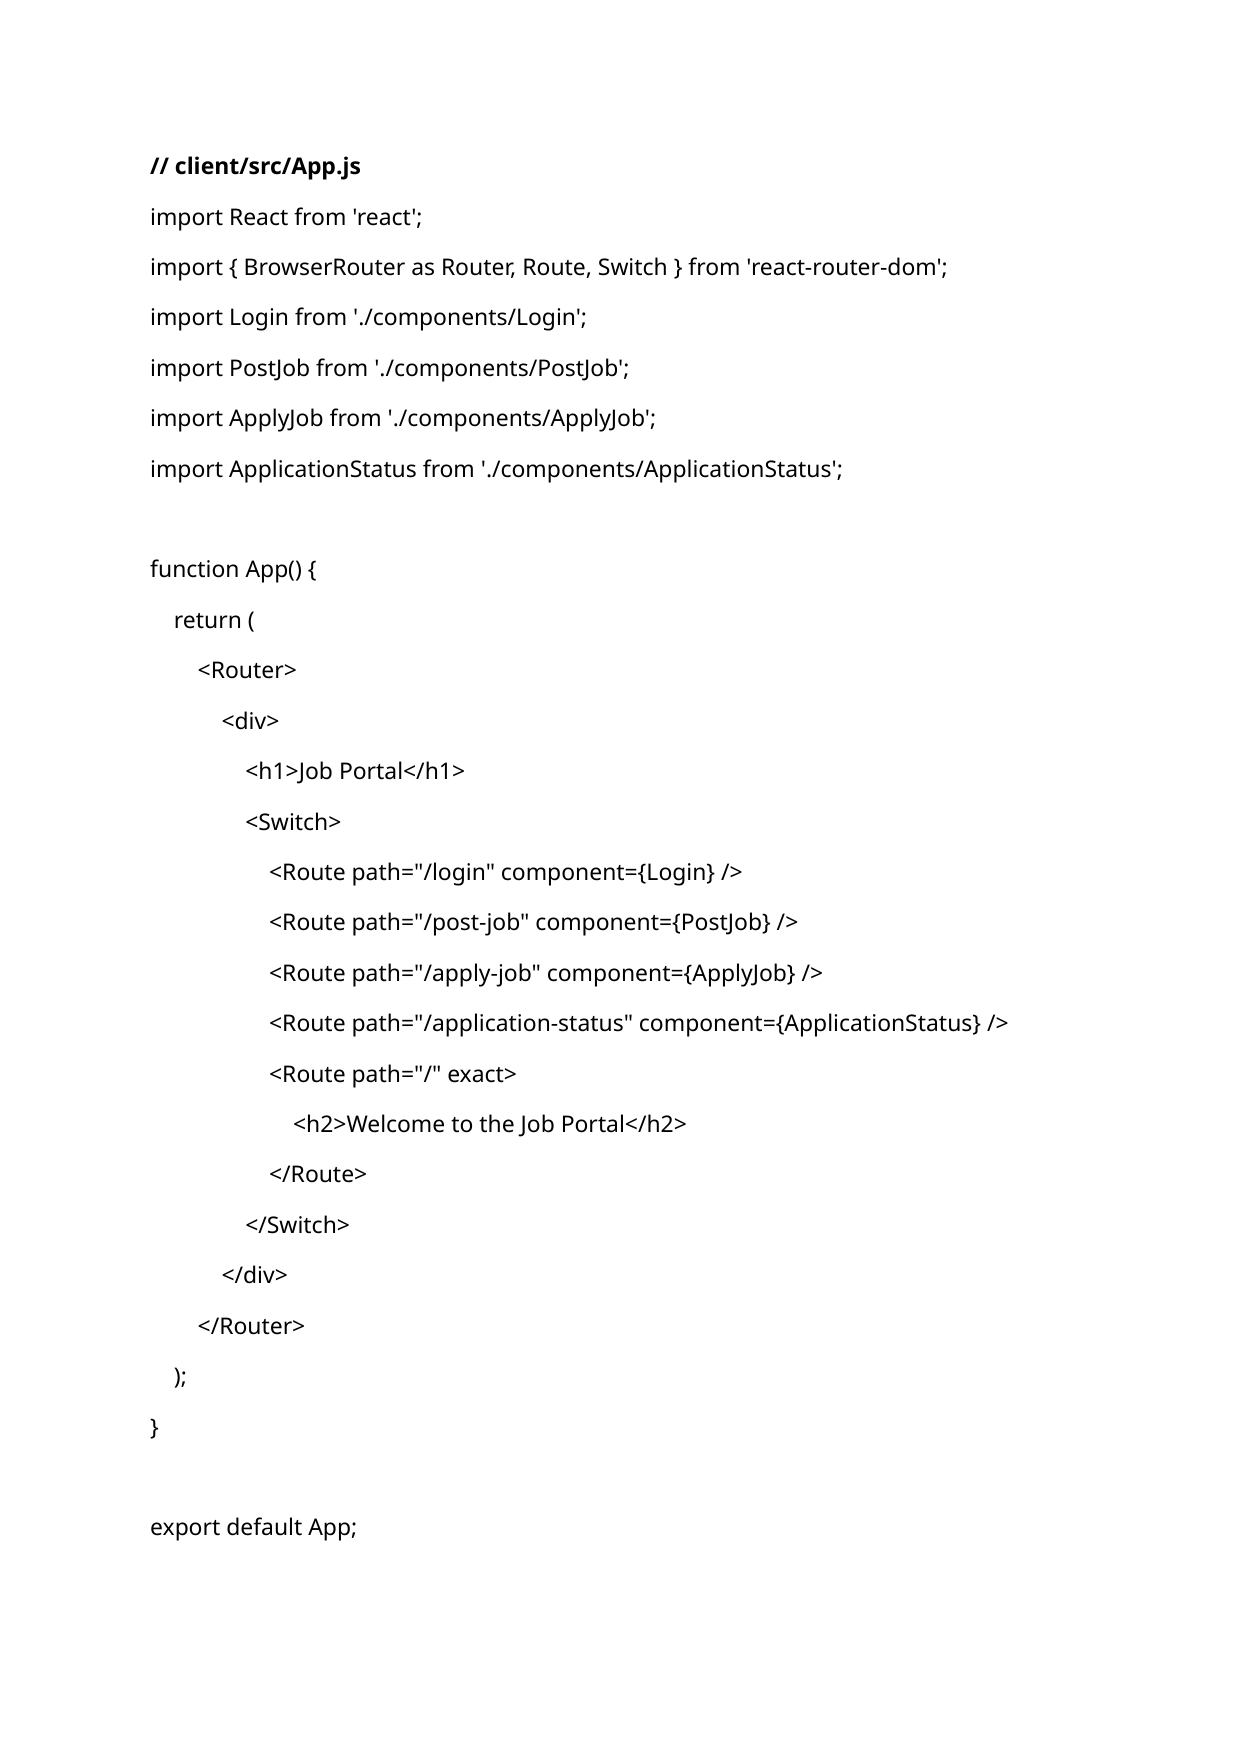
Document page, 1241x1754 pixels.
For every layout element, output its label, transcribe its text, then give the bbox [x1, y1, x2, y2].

text ); [150, 1360, 1090, 1391]
text <Route path="/apply-job" component={ApplyJob} /> [150, 957, 1090, 988]
text <div> [150, 704, 1090, 736]
text </div> [150, 1259, 1090, 1290]
text </Route> [150, 1158, 1090, 1189]
text import ApplicationStatus from './components/ApplicationStatus'; [150, 452, 1090, 484]
text </Router> [150, 1309, 1090, 1341]
text <Route path="/" exact> [150, 1057, 1090, 1089]
text <Route path="/post-job" component={PostJob} /> [150, 906, 1090, 937]
text return ( [150, 604, 1090, 635]
text import { BrowserRouter as Router, Route, Switch } from 'react-router-dom'; [150, 251, 1090, 282]
text <h1>Job Portal</h1> [150, 755, 1090, 786]
text // client/src/App.js [150, 150, 1090, 181]
text <Route path="/login" component={Login} /> [150, 856, 1090, 887]
text import ApplyJob from './components/ApplyJob'; [150, 402, 1090, 433]
text export default App; [150, 1511, 1090, 1542]
text <Route path="/application-status" component={ApplicationStatus} /> [150, 1007, 1090, 1038]
text import React from 'react'; [150, 200, 1090, 232]
text import Login from './components/Login'; [150, 301, 1090, 332]
text <Router> [150, 654, 1090, 685]
text </Switch> [150, 1209, 1090, 1240]
text function App() { [150, 553, 1090, 584]
text <h2>Welcome to the Job Portal</h2> [150, 1108, 1090, 1139]
text import PostJob from './components/PostJob'; [150, 352, 1090, 383]
text <Switch> [150, 805, 1090, 837]
text } [150, 1410, 1090, 1442]
